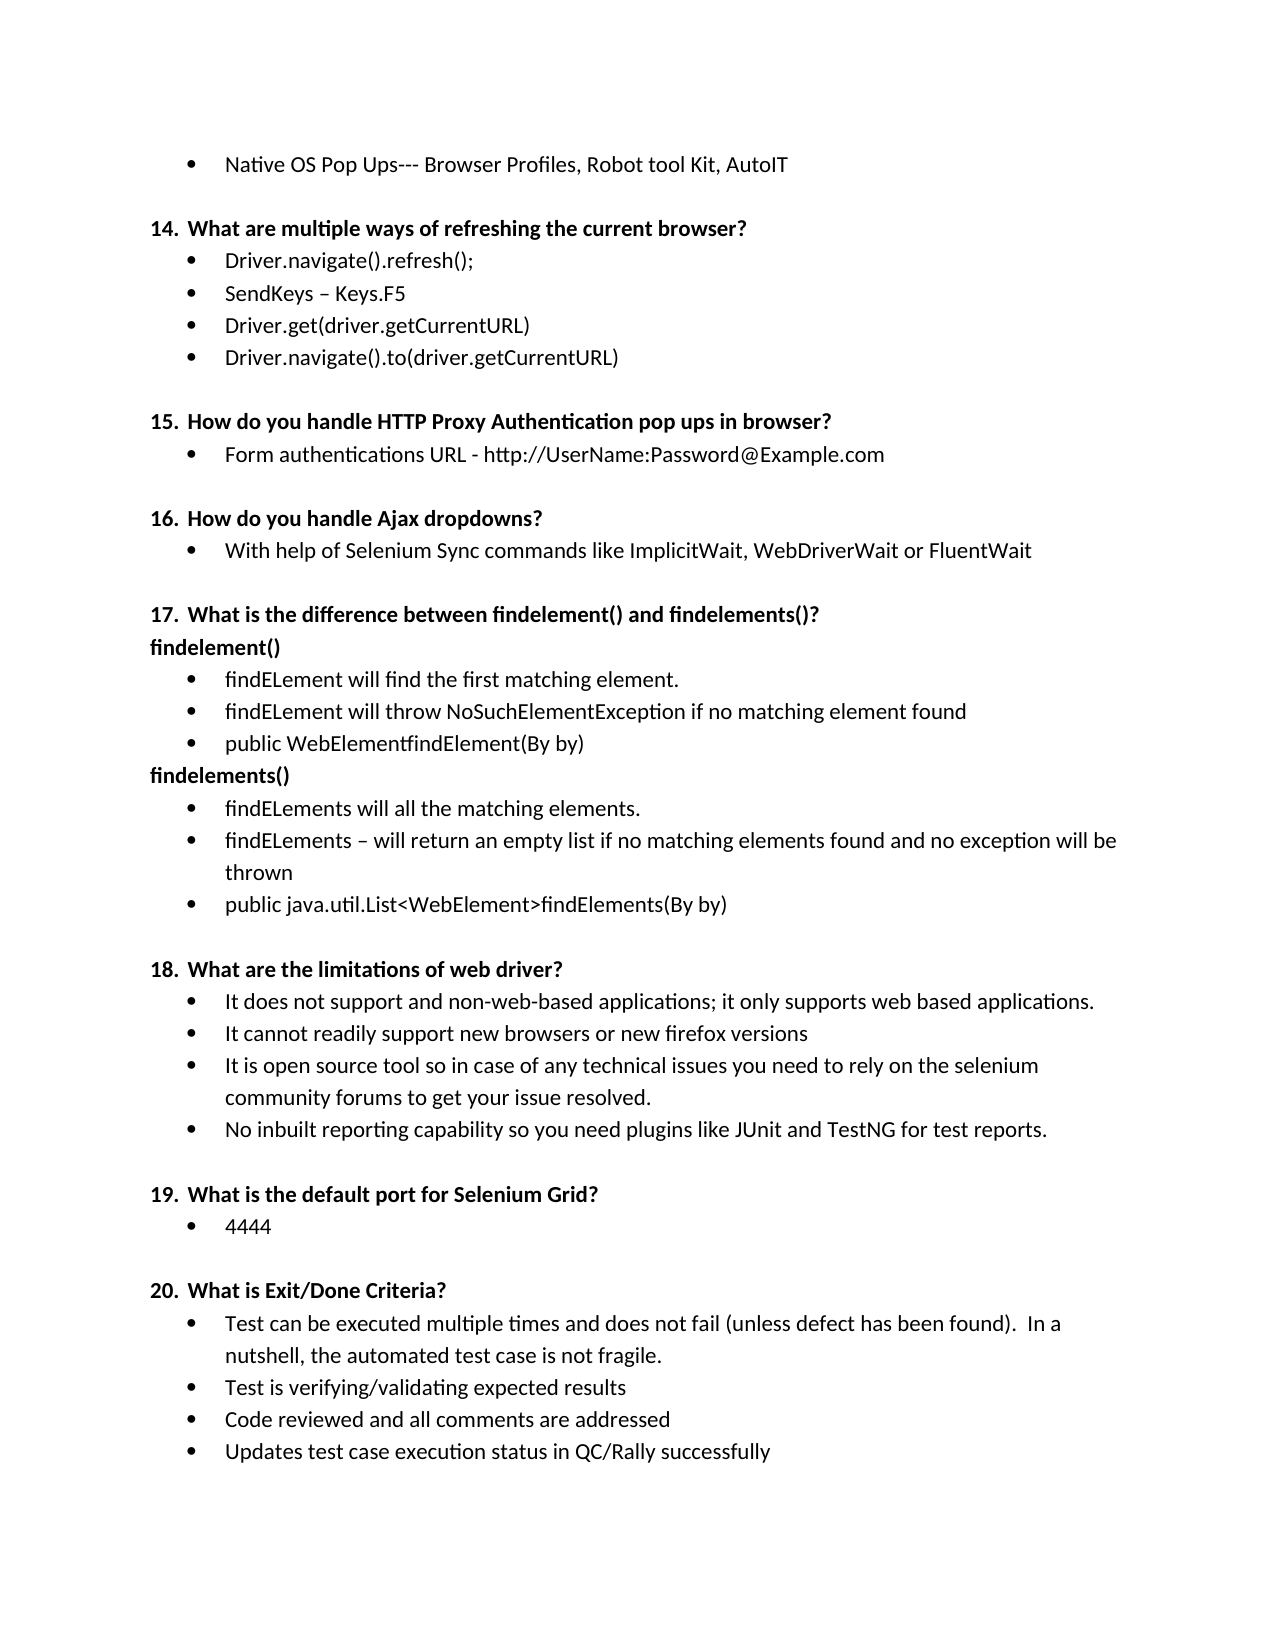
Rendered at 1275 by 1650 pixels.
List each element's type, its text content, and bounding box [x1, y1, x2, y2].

list It is open source tool so in case of any technical issues you need to rely on the selenium community forums to get your issue resolved. [187, 1051, 1125, 1111]
list findELement will find the first matching element. [187, 665, 1125, 693]
list Code reviewed and all comments are addressed [187, 1405, 1125, 1433]
list Test can be executed multiple times and does not fail (unless defect has been found). In a nutshell, the automated test case is not fragile. [187, 1309, 1125, 1369]
list What are multiple ways of refreshing the current browser? [150, 214, 1125, 242]
list 4444 [187, 1212, 1125, 1240]
list Driver.get(driver.getCurrentURL) [187, 311, 1125, 339]
list findELements will all the matching elements. [187, 794, 1125, 822]
list What is Exit/Done Criteria? [150, 1277, 1125, 1304]
list What are the limitations of web driver? [150, 955, 1125, 983]
list SendKeys – Keys.F5 [187, 279, 1125, 307]
list Updates test case execution status in QC/Rally successfully [187, 1437, 1125, 1466]
list What is the difference between findelement() and findelements()? [150, 601, 1125, 629]
text findelements() [150, 762, 1125, 789]
list With help of Selenium Sync commands like ImplicitWait, WebDriverWait or FluentWait [187, 536, 1125, 564]
list How do you handle Ajax dropdowns? [150, 504, 1125, 532]
list Driver.navigate().refresh(); [187, 247, 1125, 274]
list public WebElementfindElement(By by) [187, 729, 1125, 757]
list Driver.navigate().to(driver.getCurrentURL) [187, 343, 1125, 371]
list Test is verifying/validating expected results [187, 1373, 1125, 1401]
list findELements – will return an empty list if no matching elements found and no exception will be thrown [187, 826, 1125, 886]
list findELement will throw NoSuchElementException if no matching element found [187, 697, 1125, 725]
text findelement() [150, 633, 1125, 661]
list No inbuilt reporting capability so you need plugins like JUnit and TestNG for test reports. [187, 1116, 1125, 1144]
list public java.util.List<WebElement>findElements(By by) [187, 890, 1125, 918]
list It cannot readily support new browsers or new firefox versions [187, 1019, 1125, 1047]
list It does not support and non-web-based applications; it only supports web based applications. [187, 987, 1125, 1015]
list What is the default port for Selenium Grid? [150, 1180, 1125, 1208]
list Form authentications URL - http://UserName:Password@Example.com [187, 440, 1125, 468]
list How do you handle HTTP Proxy Authentication pop ups in browser? [150, 407, 1125, 436]
list Native OS Pop Ups--- Browser Profiles, Robot tool Kit, AutoIT [187, 150, 1125, 178]
